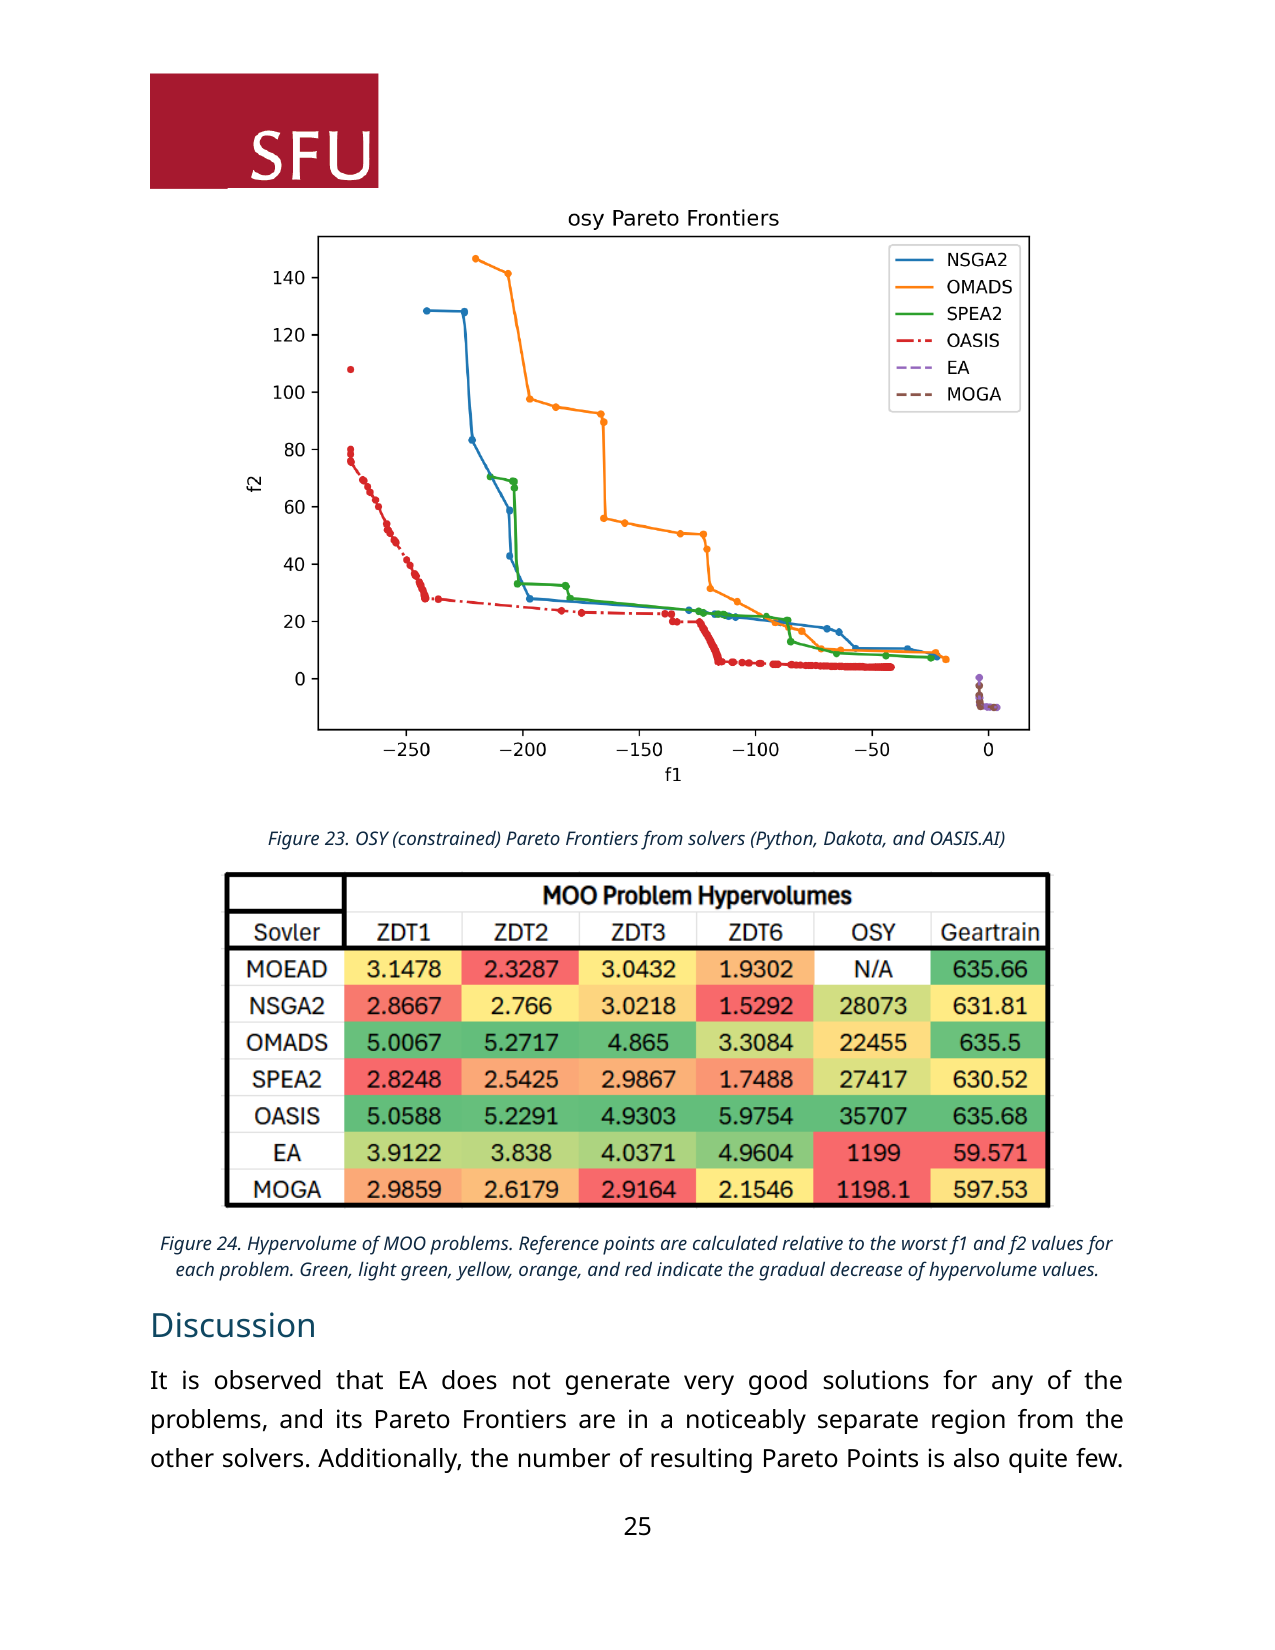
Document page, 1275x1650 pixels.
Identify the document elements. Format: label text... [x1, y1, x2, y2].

picture [221, 871, 1054, 1209]
subtitle Discussion [150, 1302, 1125, 1348]
picture [150, 73, 1048, 804]
